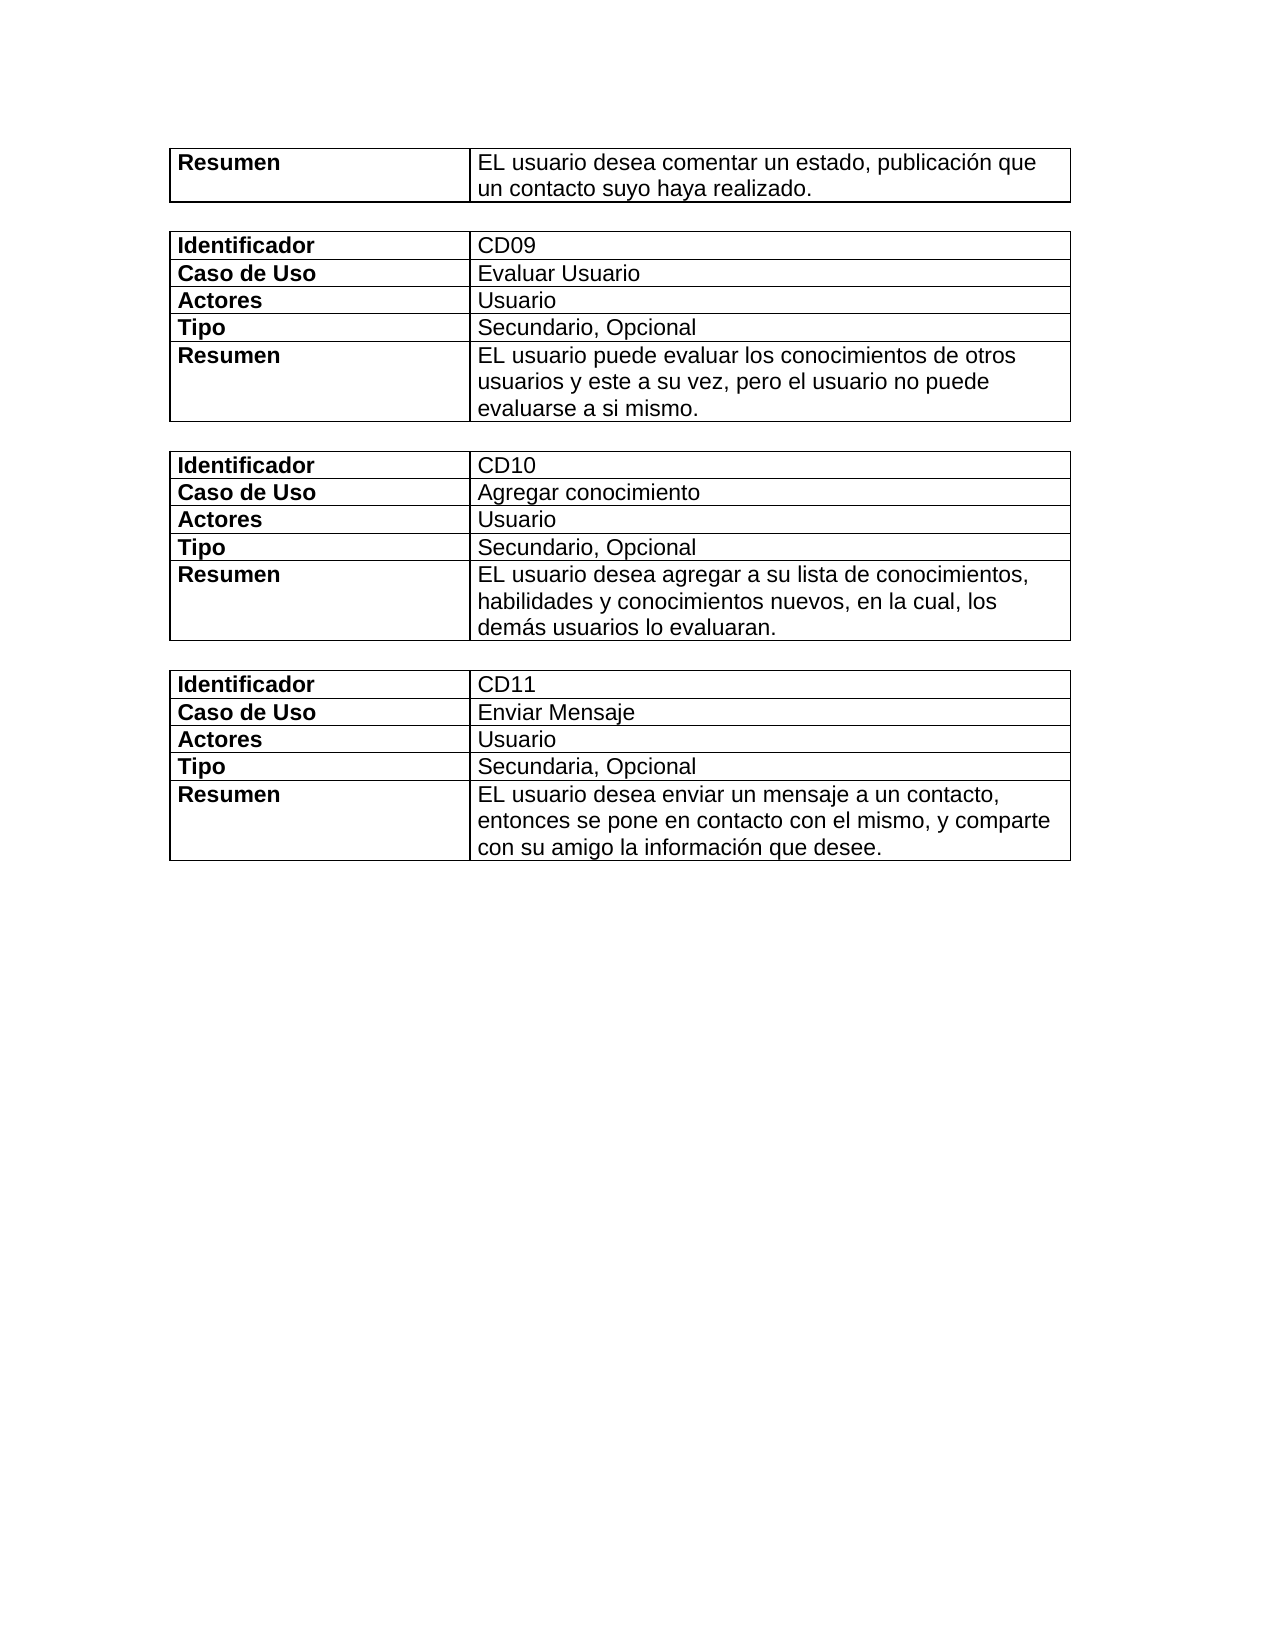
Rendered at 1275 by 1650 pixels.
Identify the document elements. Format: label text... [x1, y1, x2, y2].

table_cell EL usuario desea enviar un mensaje a un contacto, entonces se pone en contacto con el mismo, y comparte con su amigo la información que desee. [471, 781, 1070, 860]
table_cell Usuario [471, 506, 1070, 533]
table_cell Resumen [171, 781, 469, 860]
table_cell Secundario, Opcional [471, 314, 1070, 341]
table_cell Resumen [171, 342, 469, 421]
table_cell Actores [171, 726, 469, 752]
table_cell Caso de Uso [171, 479, 469, 505]
table_cell Evaluar Usuario [471, 260, 1070, 286]
table_cell Caso de Uso [171, 260, 469, 286]
table_cell Tipo [171, 753, 469, 780]
table_cell Caso de Uso [171, 699, 469, 725]
table_cell Actores [171, 506, 469, 533]
table_cell Secundario, Opcional [471, 534, 1070, 560]
table_header CD10 [471, 452, 1070, 478]
table_header CD11 [471, 671, 1070, 697]
table_cell Tipo [171, 314, 469, 341]
table_cell Resumen [171, 561, 469, 640]
table_cell EL usuario desea agregar a su lista de conocimientos, habilidades y conocimientos nuevos, en la cual, los demás usuarios lo evaluaran. [471, 561, 1070, 640]
table_cell Usuario [471, 726, 1070, 752]
table_header Identificador [171, 232, 469, 258]
table_cell EL usuario desea comentar un estado, publicación que un contacto suyo haya realizado. [471, 149, 1070, 201]
table_cell EL usuario puede evaluar los conocimientos de otros usuarios y este a su vez, pero el usuario no puede evaluarse a si mismo. [471, 342, 1070, 421]
table_header Identificador [171, 671, 469, 697]
table_cell Usuario [471, 287, 1070, 313]
table_cell Actores [171, 287, 469, 313]
table_cell Tipo [171, 534, 469, 560]
table_cell Agregar conocimiento [471, 479, 1070, 505]
table_cell Enviar Mensaje [471, 699, 1070, 725]
table_cell Resumen [171, 149, 469, 201]
table_header Identificador [171, 452, 469, 478]
table_header CD09 [471, 232, 1070, 258]
table_cell Secundaria, Opcional [471, 753, 1070, 780]
